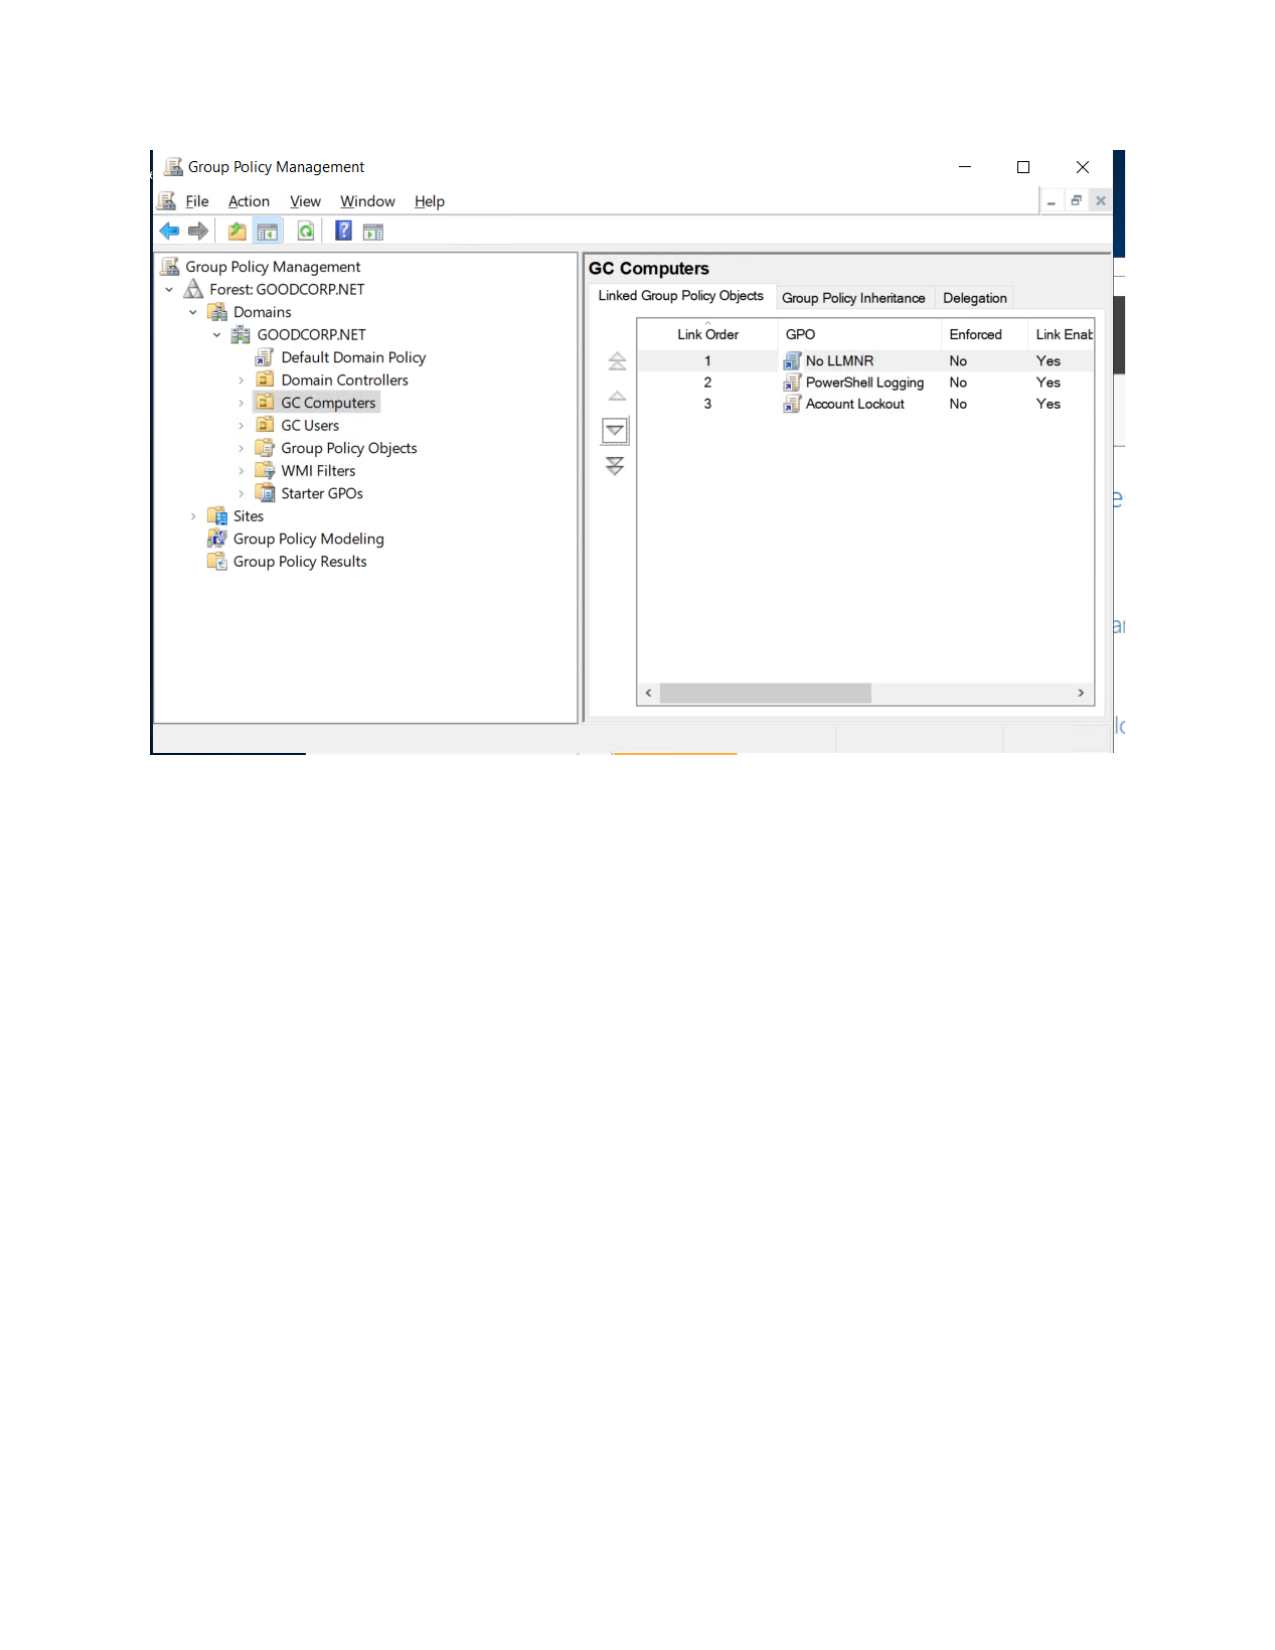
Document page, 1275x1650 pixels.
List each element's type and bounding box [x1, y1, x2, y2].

picture [150, 150, 1125, 755]
